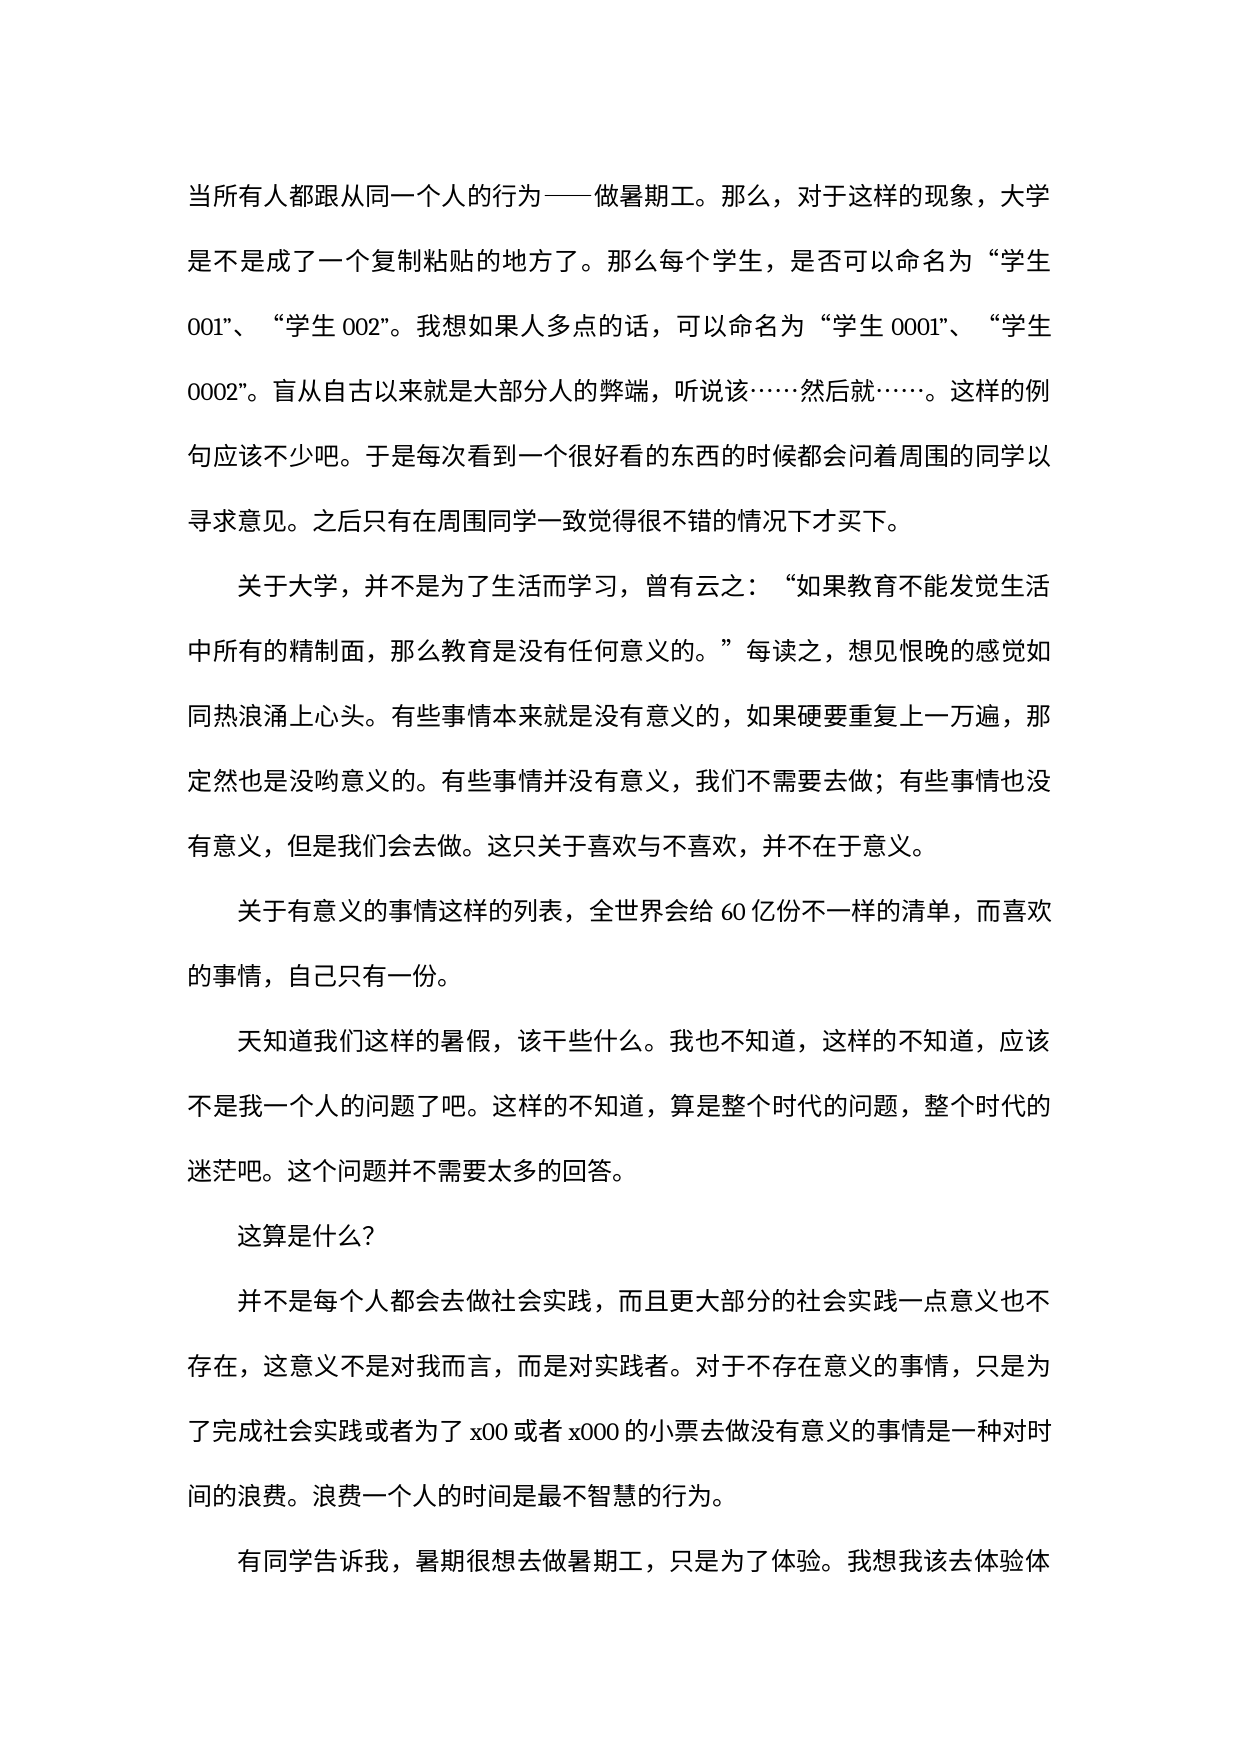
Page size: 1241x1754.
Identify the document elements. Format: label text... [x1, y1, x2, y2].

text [187, 162, 1053, 552]
text 关于大学，并不是为了生活而学习，曾有云之：“如果教育不能发觉生活中所有的精制面，那么教育是没有任何意义的。”每读之，想见恨晚的感觉如同热浪涌上心头。有些事情本来就是没有意义的，如果硬要重复上一万遍，那定然也是没哟意义的。有些事情并没有意义，我们不需要去做；有些事情也没有意义，但是我们会去做。这只关于喜欢与不喜欢，并不在于意义。 [187, 552, 1053, 877]
text 这算是什么？ [187, 1202, 1053, 1267]
text 关于有意义的事情这样的列表，全世界会给60亿份不一样的清单，而喜欢的事情，自己只有一份。 [187, 877, 1053, 1007]
text 天知道我们这样的暑假，该干些什么。我也不知道，这样的不知道，应该不是我一个人的问题了吧。这样的不知道，算是整个时代的问题，整个时代的迷茫吧。这个问题并不需要太多的回答。 [187, 1007, 1053, 1202]
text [187, 1527, 1053, 1592]
text 并不是每个人都会去做社会实践，而且更大部分的社会实践一点意义也不存在，这意义不是对我而言，而是对实践者。对于不存在意义的事情，只是为了完成社会实践或者为了x00或者x000的小票去做没有意义的事情是一种对时间的浪费。浪费一个人的时间是最不智慧的行为。 [187, 1267, 1053, 1527]
